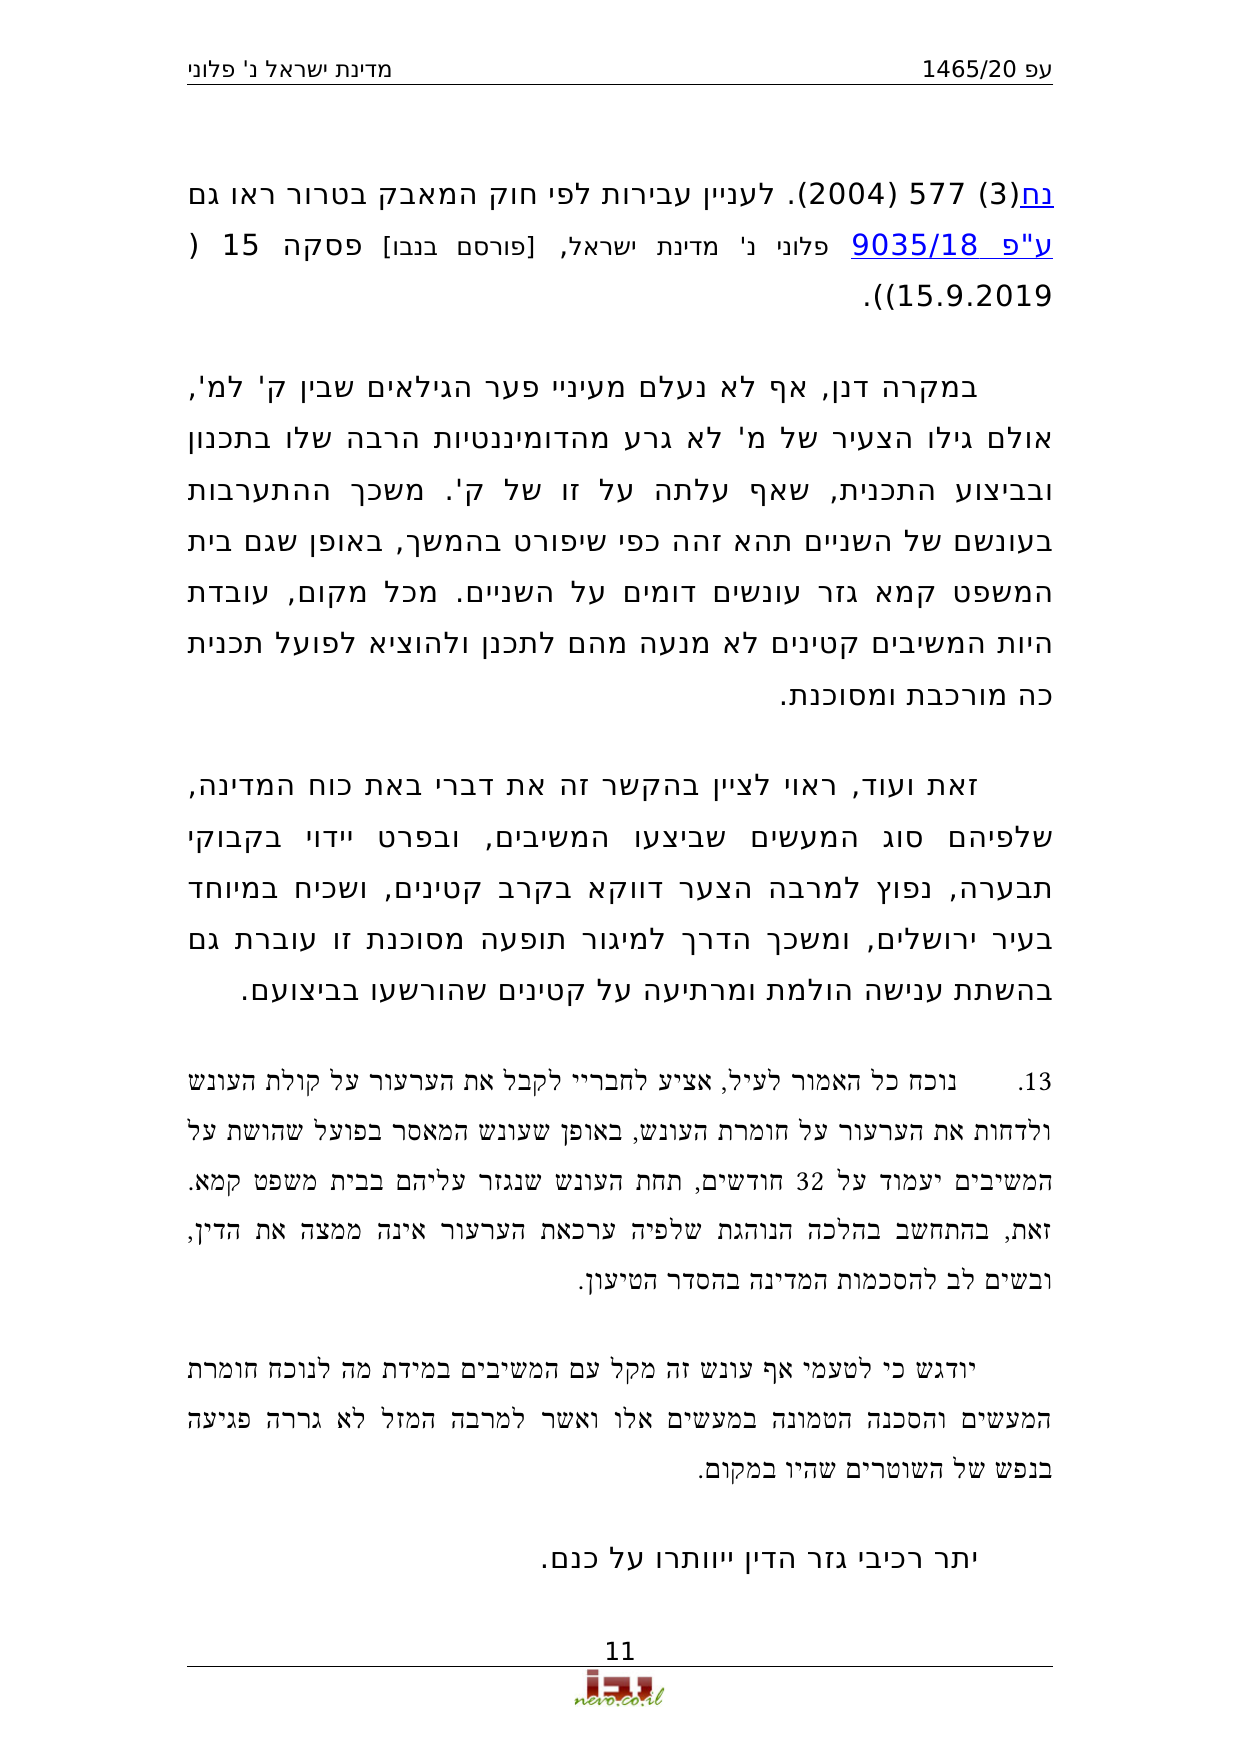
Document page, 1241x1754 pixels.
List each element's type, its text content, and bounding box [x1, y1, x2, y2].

text במקרה דנן, אף לא נעלם מעיניי פער הגילאים שבין ק' למ', אולם גילו הצעיר של מ' לא גרע מהדומיננטיות הרבה שלו בתכנון ובביצוע התכנית, שאף עלתה על זו של ק'. משכך ההתערבות בעונשם של השניים תהא זהה כפי שיפורט בהמשך, באופן שגם בית המשפט קמא גזר עונשים דומים על השניים. מכל מקום, עובדת היות המשיבים קטינים לא מנעה מהם לתכנן ולהוציא לפועל תכנית כה מורכבת ומסוכנת. [187, 370, 1053, 712]
text יתר רכיבי גזר הדין ייוותרו על כנם. [187, 1542, 1053, 1576]
picture [574, 1669, 666, 1707]
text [187, 177, 1053, 314]
list נוכח כל האמור לעיל, אציע לחבריי לקבל את הערעור על קולת העונש ולדחות את הערעור על חומרת העונש, באופן שעונש המאסר בפועל שהושת על המשיבים יעמוד על 32 חודשים, תחת העונש שנגזר עליהם בבית משפט קמא. זאת, בהתחשב בהלכה הנוהגת שלפיה ערכאת הערעור אינה ממצה את הדין, ובשים לב להסכמות המדינה בהסדר הטיעון. [187, 1064, 1053, 1297]
text זאת ועוד, ראוי לציין בהקשר זה את דברי באת כוח המדינה, שלפיהם סוג המעשים שביצעו המשיבים, ובפרט יידוי בקבוקי תבערה, נפוץ למרבה הצער דווקא בקרב קטינים, ושכיח במיוחד בעיר ירושלים, ומשכך הדרך למיגור תופעה מסוכנת זו עוברת גם בהשתת ענישה הולמת ומרתיעה על קטינים שהורשעו בביצועם. [187, 768, 1053, 1008]
list יודגש כי לטעמי אף עונש זה מקל עם המשיבים במידת מה לנוכח חומרת המעשים והסכנה הטמונה במעשים אלו ואשר למרבה המזל לא גררה פגיעה בנפש של השוטרים שהיו במקום. [187, 1353, 1053, 1486]
